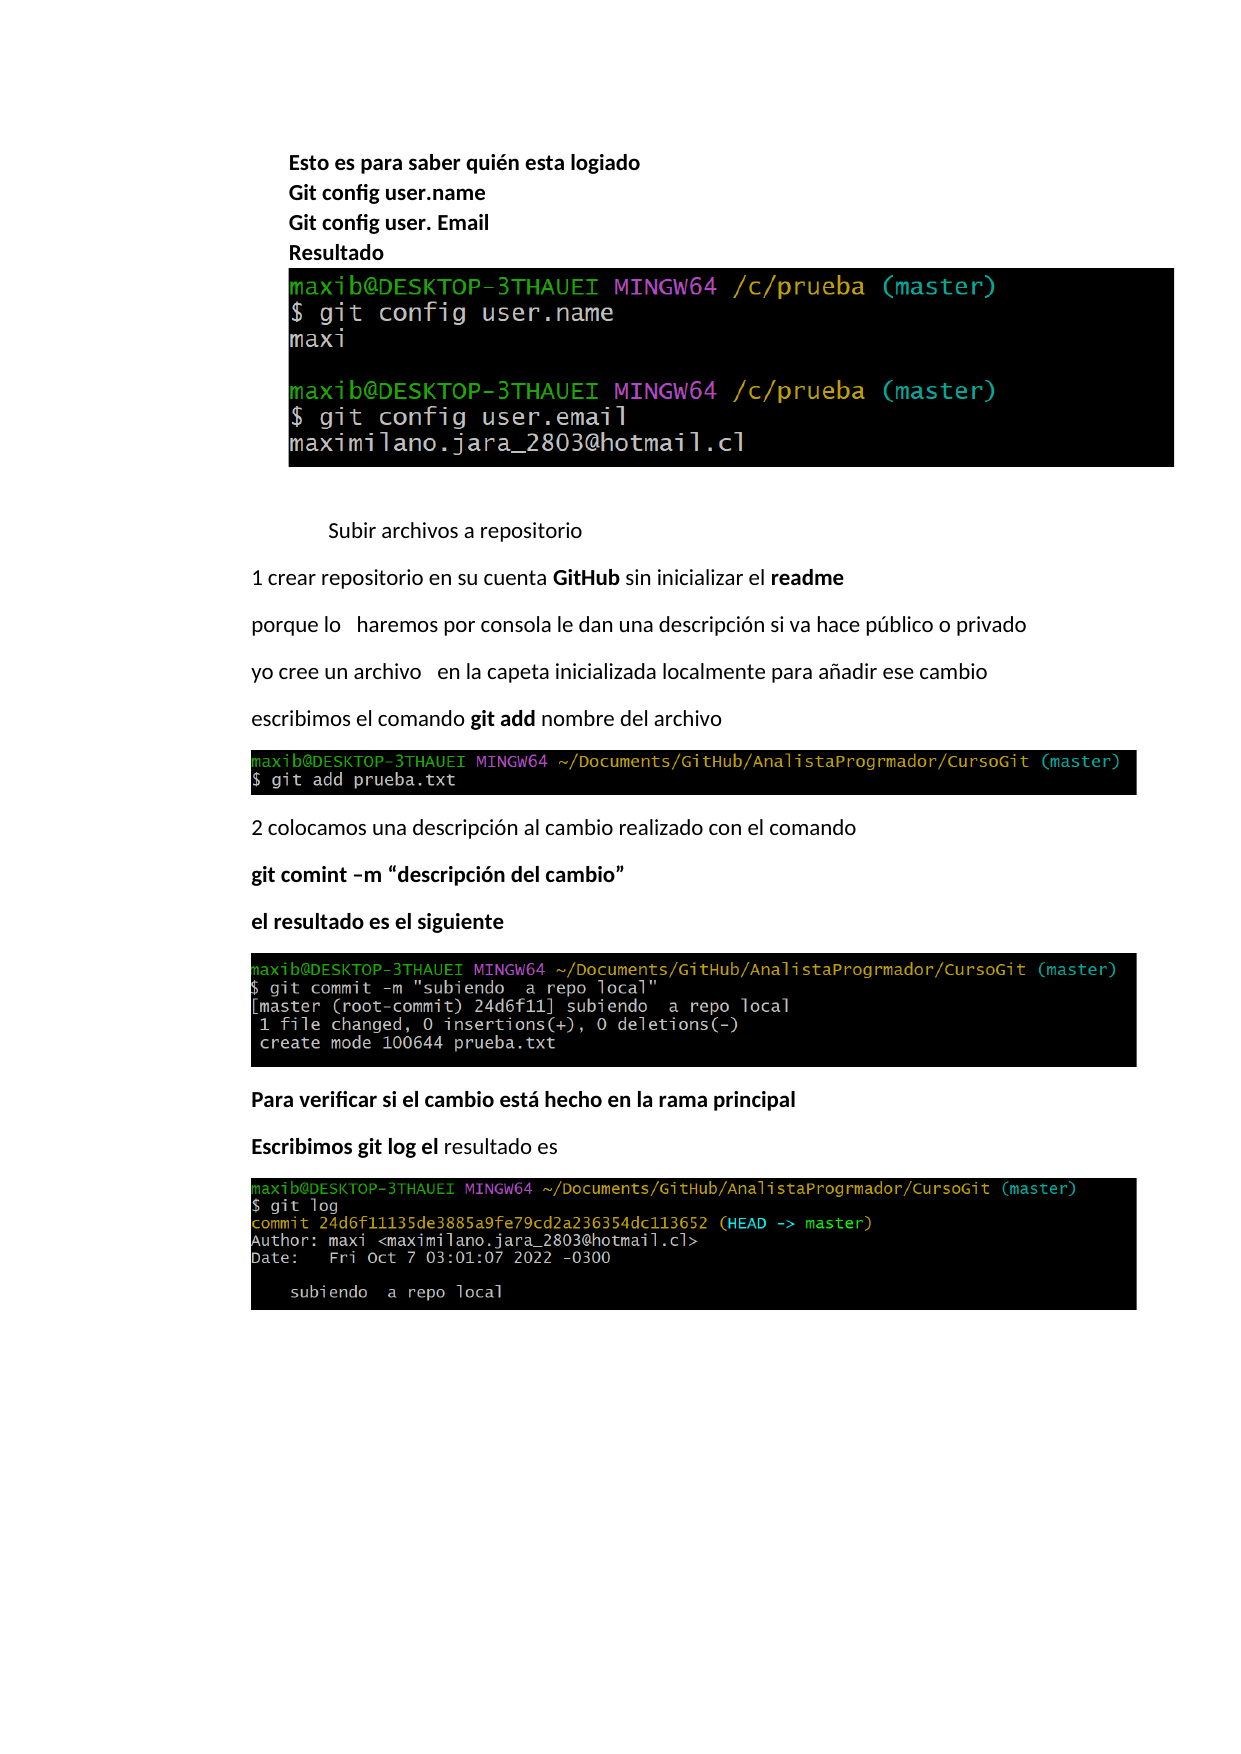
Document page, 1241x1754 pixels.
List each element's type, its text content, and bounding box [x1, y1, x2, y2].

text el resultado es el siguiente [177, 907, 1063, 935]
list Esto es para saber quién esta logiado [288, 148, 1063, 176]
picture [288, 268, 1175, 467]
text yo cree un archivo en la capeta inicializada localmente para añadir ese cambio [177, 657, 1063, 685]
text Para verificar si el cambio está hecho en la rama principal [177, 1085, 1063, 1113]
text git comint –m “descripción del cambio” [177, 860, 1063, 888]
text 1 crear repositorio en su cuenta GitHub sin inicializar el readme [177, 563, 1063, 591]
picture [251, 1178, 1137, 1310]
text Subir archivos a repositorio [177, 516, 1063, 544]
text escribimos el comando git add nombre del archivo [177, 704, 1063, 732]
text Escribimos git log el resultado es [177, 1132, 1063, 1160]
text 2 colocamos una descripción al cambio realizado con el comando [177, 813, 1063, 841]
list Resultado [288, 238, 1063, 266]
list Git config user.name [288, 178, 1063, 206]
picture [251, 953, 1137, 1067]
list Git config user. Email [288, 208, 1063, 236]
picture [251, 750, 1137, 795]
text porque lo haremos por consola le dan una descripción si va hace público o privado [177, 610, 1063, 638]
